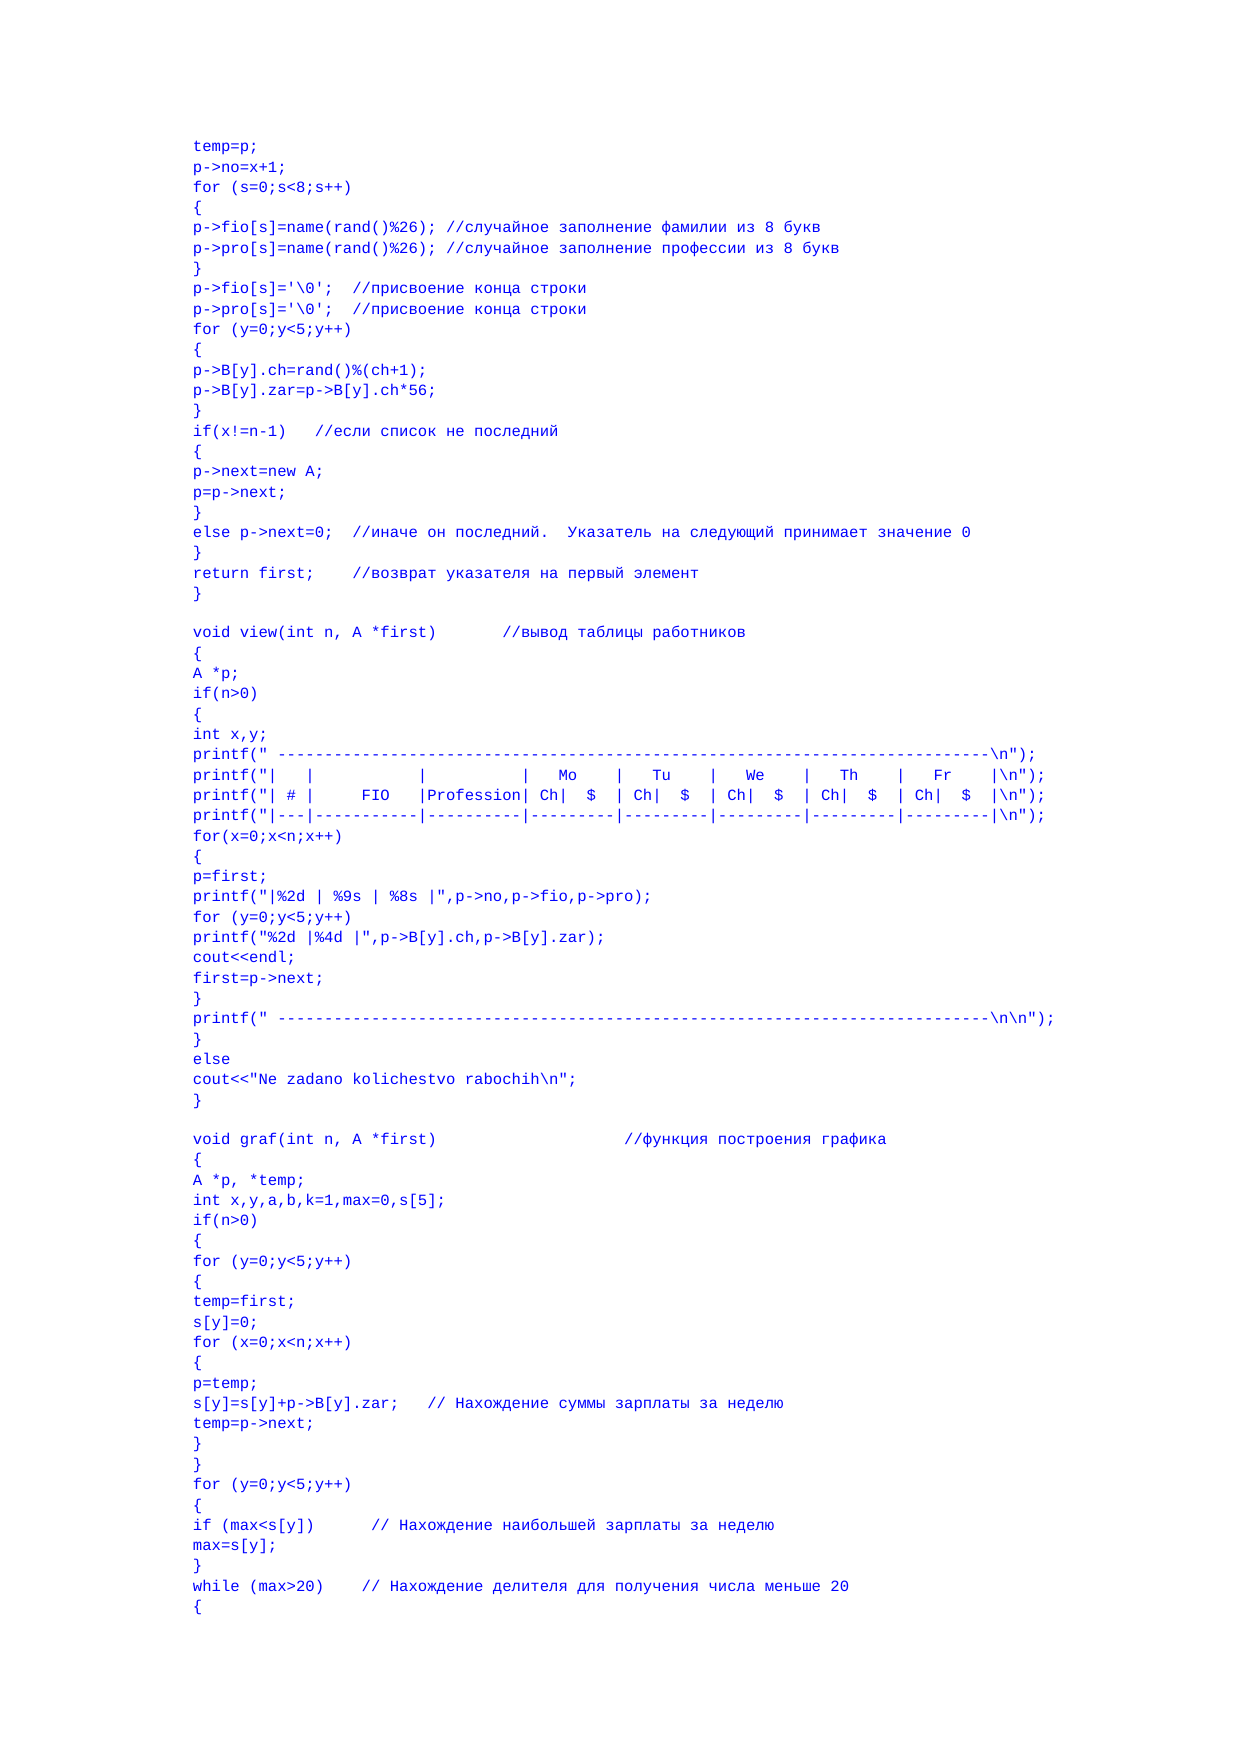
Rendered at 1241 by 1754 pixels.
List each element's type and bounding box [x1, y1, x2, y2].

table_header [166, 118, 1140, 1618]
